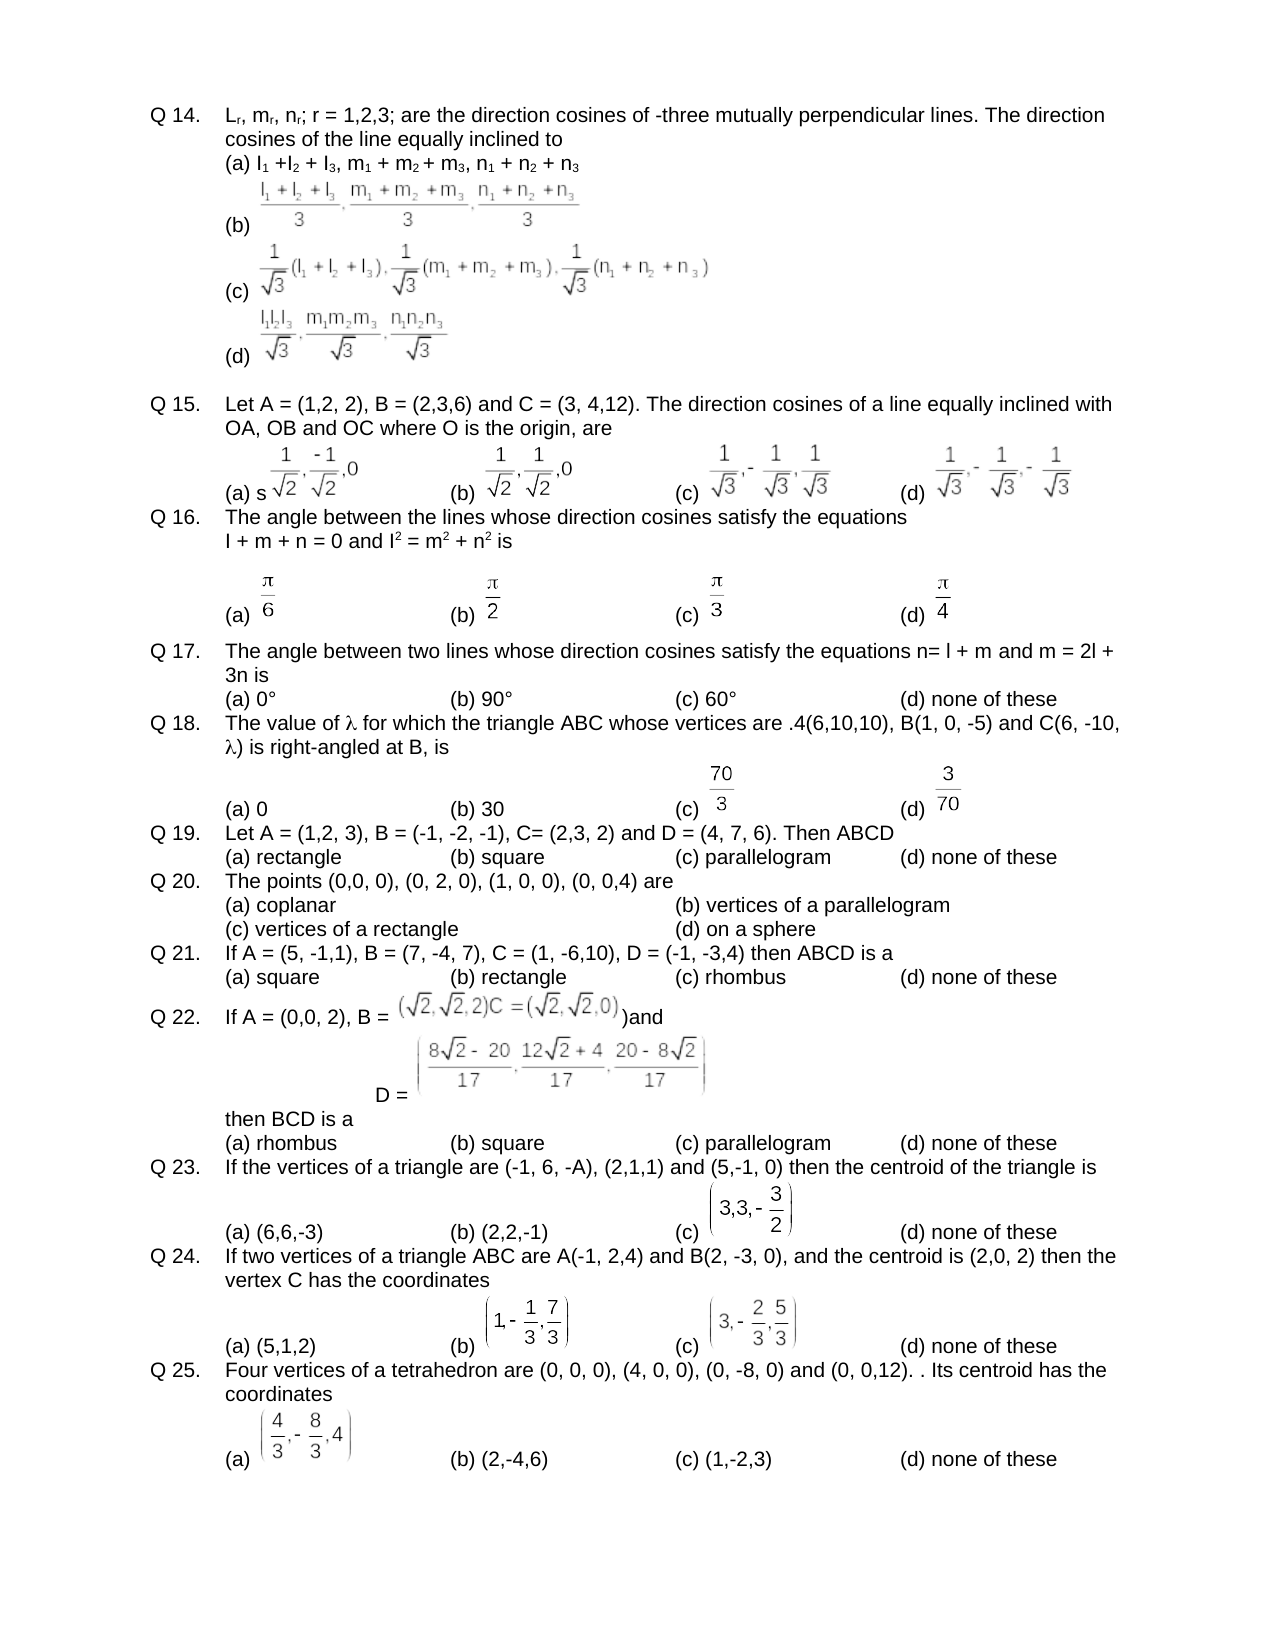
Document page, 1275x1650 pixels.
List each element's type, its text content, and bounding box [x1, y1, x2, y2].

text Q 22. If A = (0,0, 2), B = )and [150, 989, 1125, 1029]
text (b) [150, 175, 1125, 237]
text (a) (6,6,-3) (b) (2,2,-1) (c) (d) none of these [150, 1179, 1125, 1244]
text Q 24. If two vertices of a triangle ABC are A(-1, 2,4) and B(2, -3, 0), and the centroid is (2,0, 2) then the vertex C has the coordinates [150, 1244, 1125, 1292]
text Q 25. Four vertices of a tetrahedron are (0, 0, 0), (4, 0, 0), (0, -8, 0) and (0, 0,12). . Its centroid has the coordinates [150, 1357, 1125, 1405]
text (a) I1 +I2 + I3, m1 + m2 + m3, n1 + n2 + n3 [150, 151, 1125, 175]
text (a) s (b) (c) (d) [150, 439, 1125, 505]
text (a) 0° (b) 90° (c) 60° (d) none of these [150, 687, 1125, 711]
text Q 17. The angle between two lines whose direction cosines satisfy the equations n= l + m and m = 2l + 3n is [150, 639, 1125, 687]
text (a) square (b) rectangle (c) rhombus (d) none of these [150, 965, 1125, 989]
text Q 20. The points (0,0, 0), (0, 2, 0), (1, 0, 0), (0, 0,4) are [150, 869, 1125, 893]
text I + m + n = 0 and I2 = m2 + n2 is [225, 529, 1125, 553]
text (a) rectangle (b) square (c) parallelogram (d) none of these [150, 845, 1125, 869]
text Q 16. The angle between the lines whose direction cosines satisfy the equations [150, 505, 1125, 529]
text (c) vertices of a rectangle (d) on a sphere [150, 917, 1125, 941]
text Q 21. If A = (5, -1,1), B = (7, -4, 7), C = (1, -6,10), D = (-1, -3,4) then ABCD is a [150, 941, 1125, 965]
text (a) rhombus (b) square (c) parallelogram (d) none of these [150, 1131, 1125, 1155]
text (a) (b) (2,-4,6) (c) (1,-2,3) (d) none of these [150, 1405, 1125, 1471]
text Q 18. The value of for which the triangle ABC whose vertices are .4(6,10,10), B(1, 0, -5) and C(6, -10, ) is right-angled at B, is [150, 711, 1125, 759]
text Q 15. Let A = (1,2, 2), B = (2,3,6) and C = (3, 4,12). The direction cosines of a line equally inclined with OA, OB and OC where O is the origin, are [150, 392, 1125, 439]
text then BCD is a [150, 1107, 1125, 1131]
text (c) [150, 237, 1125, 302]
text Q 19. Let A = (1,2, 3), B = (-1, -2, -1), C= (2,3, 2) and D = (4, 7, 6). Then ABCD [150, 821, 1125, 845]
text (a) (b) (c) (d) [225, 565, 1125, 627]
text Q 14. Lr, mr, nr; r = 1,2,3; are the direction cosines of -three mutually perpendicular lines. The direction cosines of the line equally inclined to [150, 103, 1125, 151]
text (d) [150, 302, 1125, 368]
text Q 23. If the vertices of a triangle are (-1, 6, -A), (2,1,1) and (5,-1, 0) then the centroid of the triangle is [150, 1155, 1125, 1179]
text D = [300, 1029, 1125, 1107]
text (a) (5,1,2) (b) (c) (d) none of these [150, 1292, 1125, 1357]
text (a) 0 (b) 30 (c) (d) [150, 759, 1125, 821]
text (a) coplanar (b) vertices of a parallelogram [150, 893, 1125, 917]
